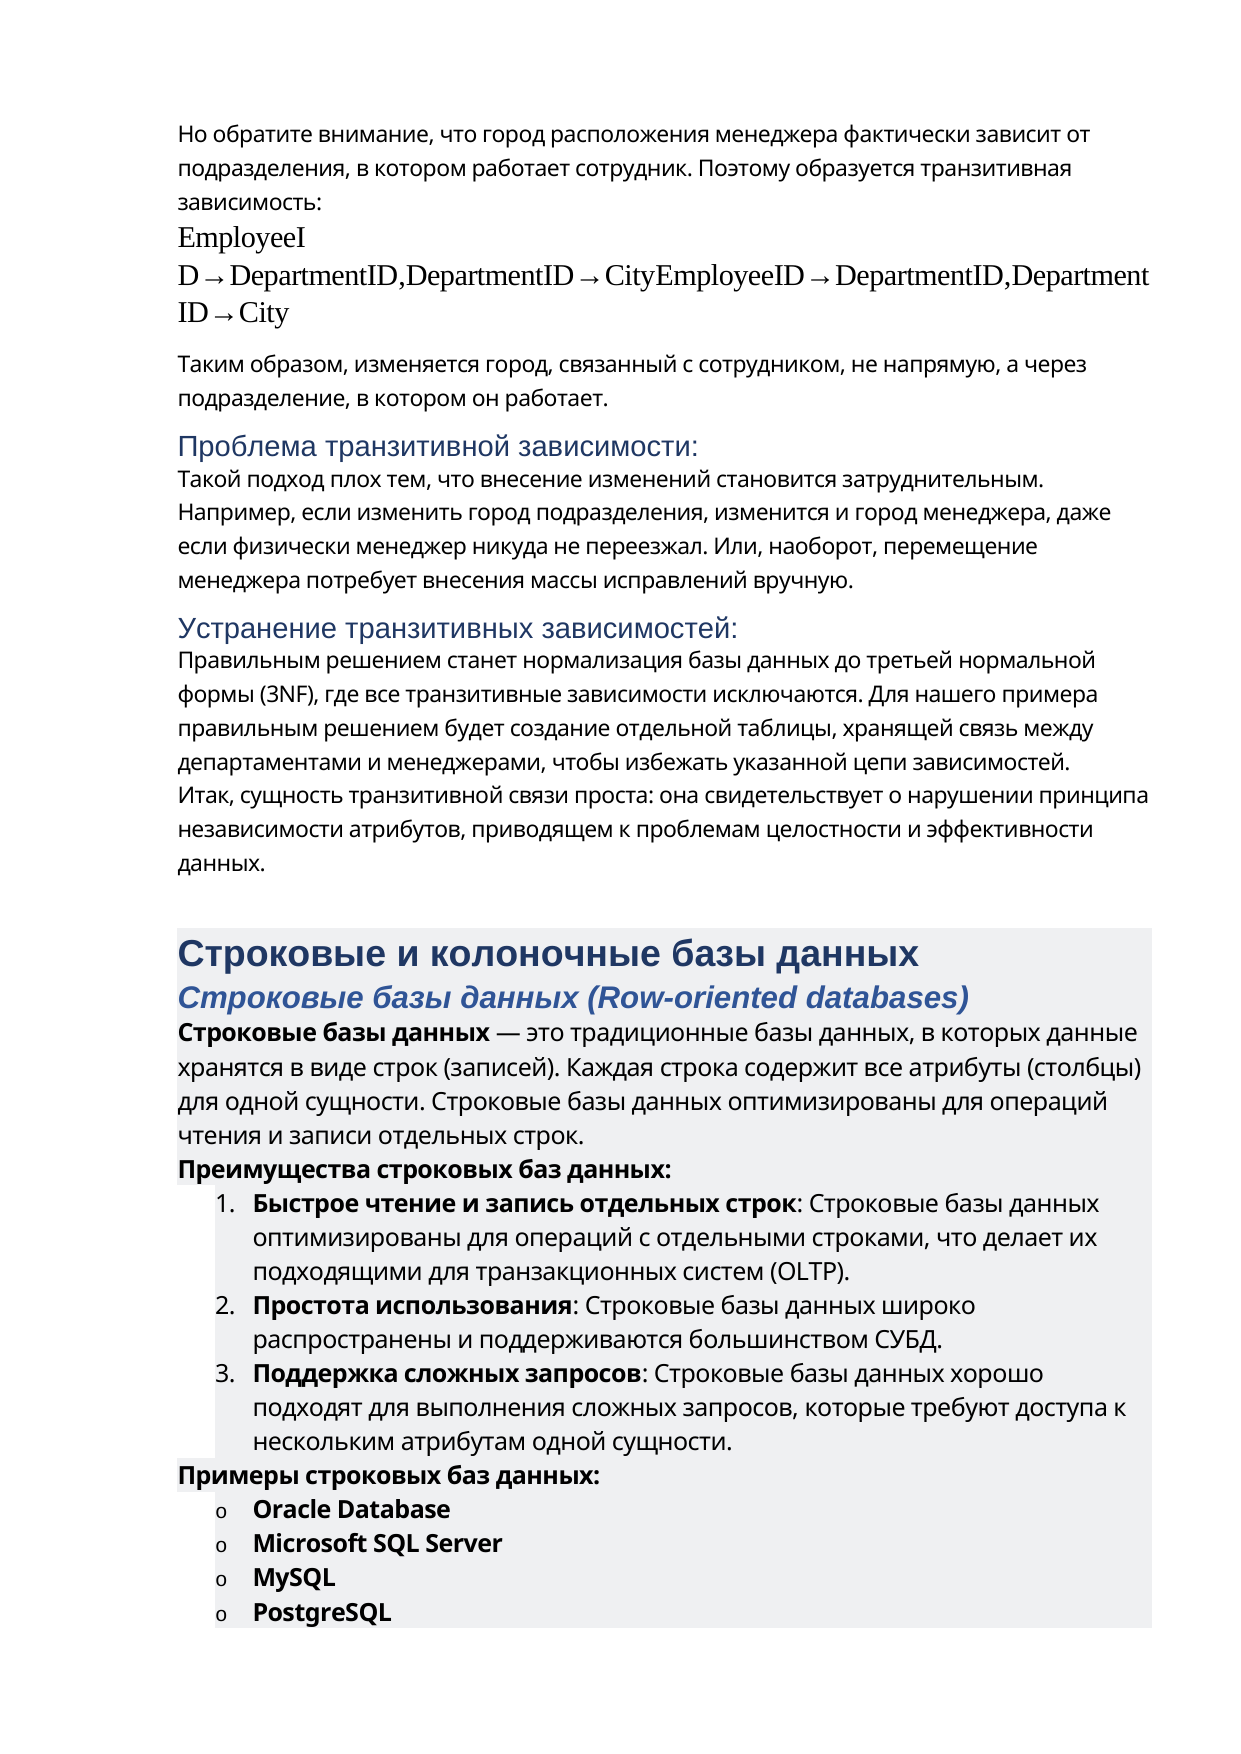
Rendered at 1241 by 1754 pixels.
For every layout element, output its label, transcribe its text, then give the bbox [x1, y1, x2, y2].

subtitle Проблема транзитивной зависимости: [177, 416, 1152, 463]
subtitle Устранение транзитивных зависимостей: [177, 598, 1152, 644]
list PostgreSQL [215, 1594, 1152, 1628]
text EmployeeID→DepartmentID,DepartmentID→CityEmployeeID→DepartmentID,DepartmentID→City [177, 219, 1152, 329]
text Примеры строковых баз данных: [177, 1458, 1152, 1492]
list Простота использования: Строковые базы данных широко распространены и поддерживаются большинством СУБД. [215, 1288, 1152, 1356]
text Такой подход плох тем, что внесение изменений становится затруднительным. Например, если изменить город подразделения, изменится и город менеджера, даже если физически менеджер никуда не переезжал. Или, наоборот, перемещение менеджера потребует внесения массы исправлений вручную. [177, 463, 1152, 595]
text Правильным решением станет нормализация базы данных до третьей нормальной формы (3NF), где все транзитивные зависимости исключаются. Для нашего примера правильным решением будет создание отдельной таблицы, хранящей связь между департаментами и менеджерами, чтобы избежать указанной цепи зависимостей. [177, 644, 1152, 777]
subtitle Строковые и колоночные базы данных [177, 928, 1152, 974]
list MySQL [215, 1560, 1152, 1594]
text Строковые базы данных — это традиционные базы данных, в которых данные хранятся в виде строк (записей). Каждая строка содержит все атрибуты (столбцы) для одной сущности. Строковые базы данных оптимизированы для операций чтения и записи отдельных строк. [177, 1015, 1152, 1151]
text Таким образом, изменяется город, связанный с сотрудником, не напрямую, а через подразделение, в котором он работает. [177, 348, 1152, 413]
text Но обратите внимание, что город расположения менеджера фактически зависит от подразделения, в котором работает сотрудник. Поэтому образуется транзитивная зависимость: [177, 118, 1152, 217]
subtitle Строковые базы данных (Row-oriented databases) [177, 974, 1152, 1015]
list Быстрое чтение и запись отдельных строк: Строковые базы данных оптимизированы для операций с отдельными строками, что делает их подходящими для транзакционных систем (OLTP). [215, 1185, 1152, 1288]
list Oracle Database [215, 1492, 1152, 1526]
text Преимущества строковых баз данных: [177, 1151, 1152, 1185]
list Поддержка сложных запросов: Строковые базы данных хорошо подходят для выполнения сложных запросов, которые требуют доступа к нескольким атрибутам одной сущности. [215, 1356, 1152, 1458]
text Итак, сущность транзитивной связи проста: она свидетельствует о нарушении принципа независимости атрибутов, приводящем к проблемам целостности и эффективности данных. [177, 779, 1152, 878]
list Microsoft SQL Server [215, 1526, 1152, 1560]
